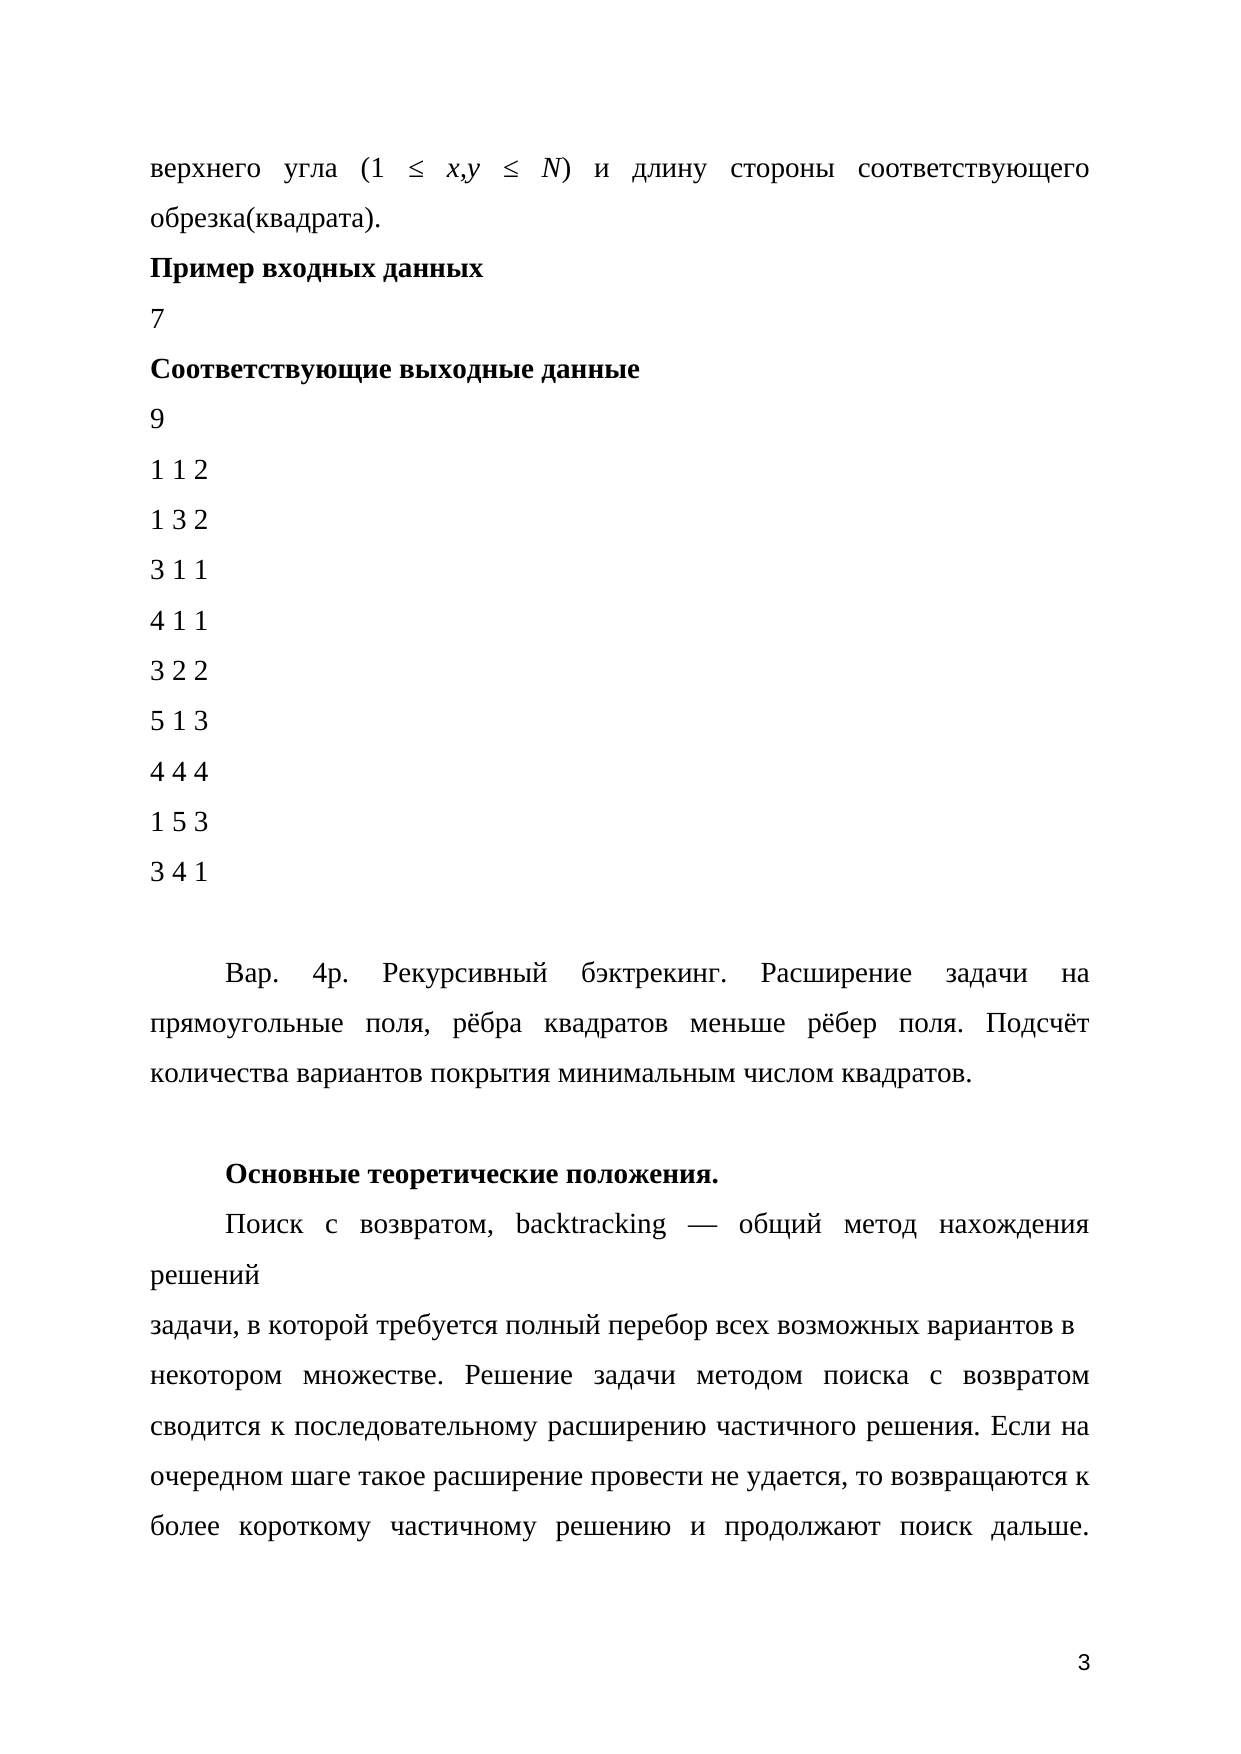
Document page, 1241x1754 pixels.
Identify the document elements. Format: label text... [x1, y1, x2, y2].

text Основные теоретические положения. [150, 1156, 1090, 1190]
text 1 3 2 [150, 502, 1090, 536]
text 4 4 4 [150, 754, 1090, 787]
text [150, 150, 1090, 234]
text Поиск с возвратом, backtracking — общий метод нахождения решений [150, 1207, 1090, 1290]
text 1 5 3 [150, 804, 1090, 838]
text 3 4 1 [150, 854, 1090, 888]
text ﻿Пример входных данных [150, 251, 1090, 284]
text 7 [150, 301, 1090, 334]
text 3 2 2 [150, 653, 1090, 687]
text 4 1 1 [150, 603, 1090, 636]
text 3 1 1 [150, 552, 1090, 586]
text Соответствующие выходные данные [150, 351, 1090, 385]
text 1 1 2 [150, 452, 1090, 485]
text задачи, в которой требуется полный перебор всех возможных вариантов в [150, 1307, 1090, 1341]
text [150, 1357, 1090, 1542]
text 5 1 3 [150, 703, 1090, 737]
text 9 [150, 402, 1090, 435]
text Вар. 4р. Рекурсивный бэктрекинг. Расширение задачи на прямоугольные поля, рёбра квадратов меньше рёбер поля. Подсчёт количества вариантов покрытия минимальным числом квадратов. [150, 955, 1090, 1089]
